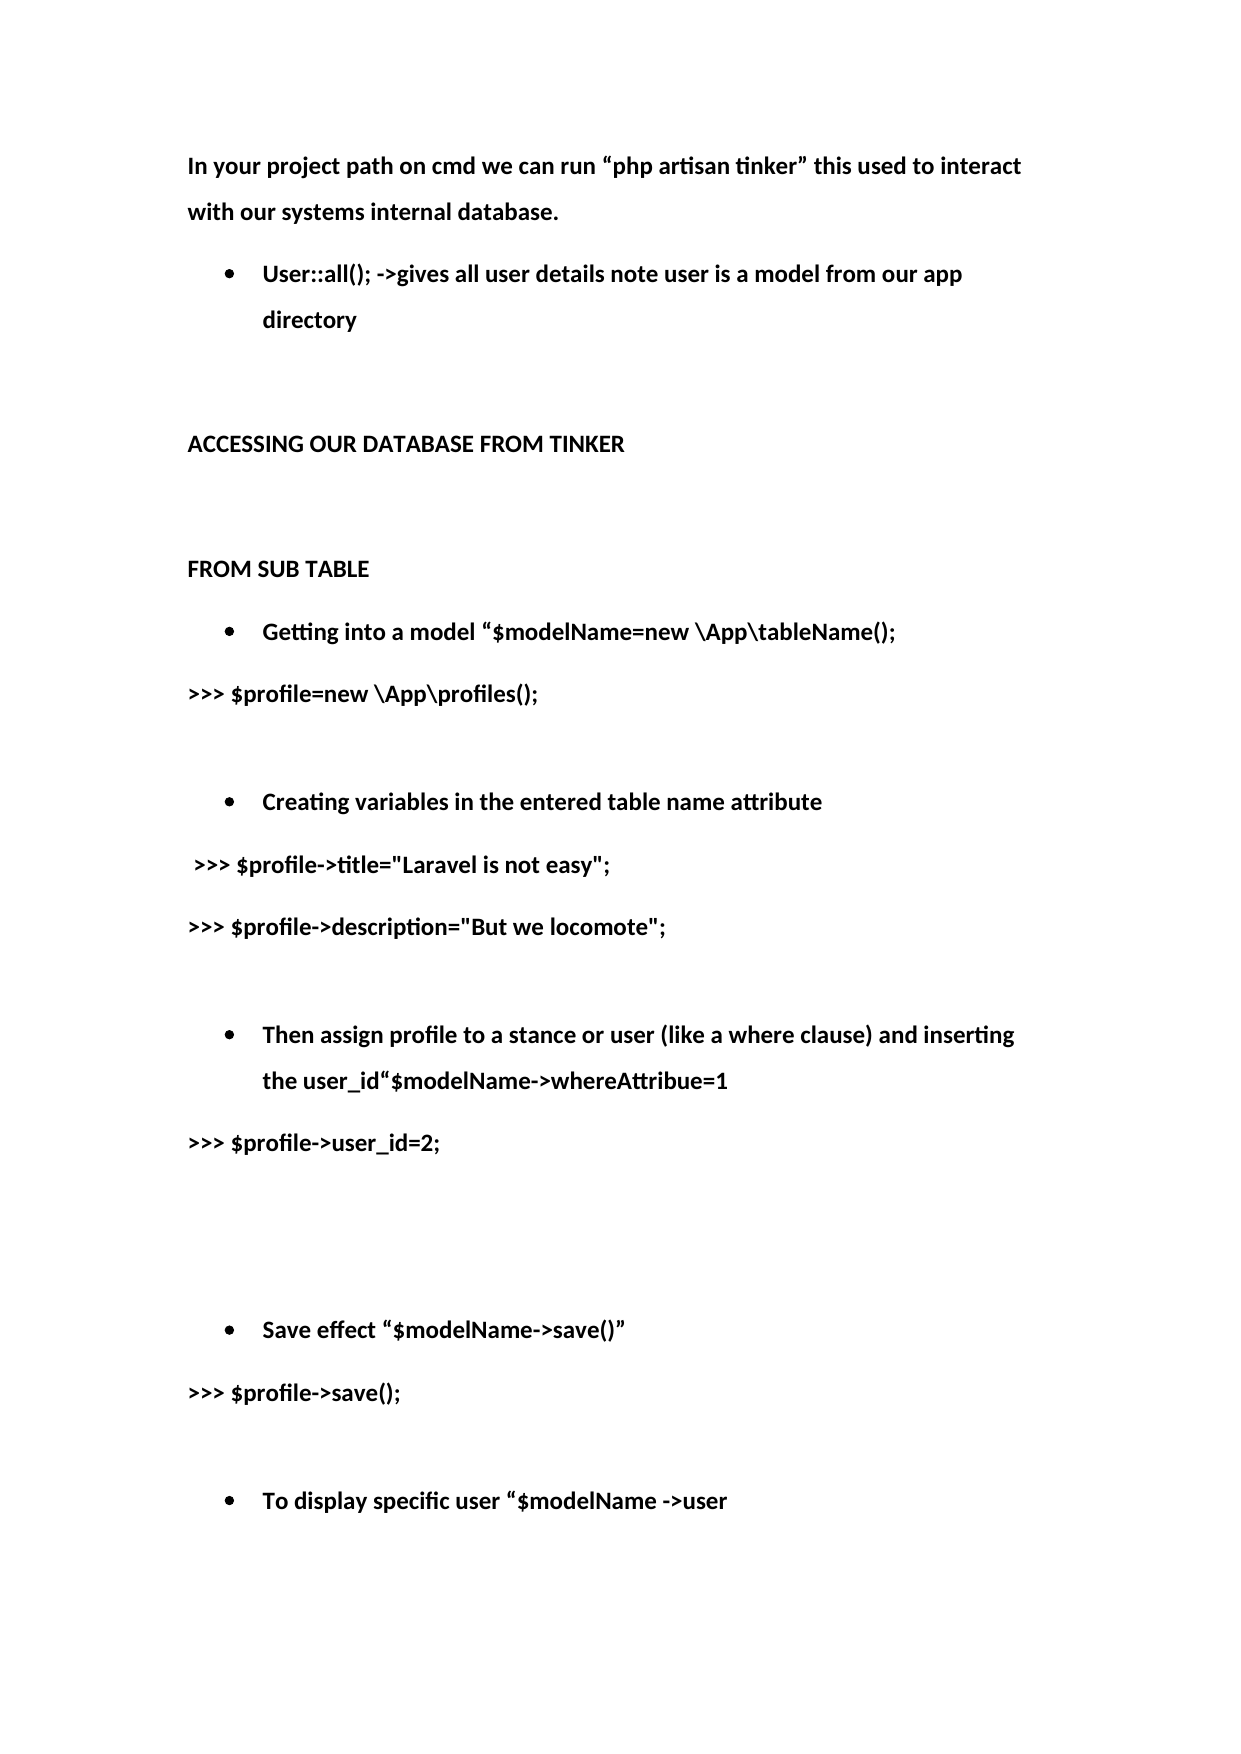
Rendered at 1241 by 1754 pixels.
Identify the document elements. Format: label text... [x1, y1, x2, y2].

list Save effect “$modelName->save()” [225, 1314, 1053, 1345]
text FROM SUB TABLE [187, 553, 1053, 584]
list Then assign profile to a stance or user (like a where clause) and inserting the user_id“$modelName->whereAttribue=1 [225, 1019, 1053, 1096]
list Creating variables in the entered table name attribute [225, 786, 1053, 817]
text ACCESSING OUR DATABASE FROM TINKER [187, 429, 1053, 459]
list To display specific user “$modelName ->user [225, 1485, 1053, 1516]
list Getting into a model “$modelName=new \App\tableName(); [225, 616, 1053, 646]
text >>> $profile->title="Laravel is not easy"; [187, 849, 1053, 879]
text >>> $profile->user_id=2; [187, 1127, 1053, 1158]
text >>> $profile->description="But we locomote"; [187, 911, 1053, 942]
text >>> $profile->save(); [187, 1377, 1053, 1407]
list User::all(); ->gives all user details note user is a model from our app directory [225, 258, 1053, 334]
text >>> $profile=new \App\profiles(); [187, 678, 1053, 709]
text In your project path on cmd we can run “php artisan tinker” this used to interact with our systems internal database. [187, 150, 1053, 226]
